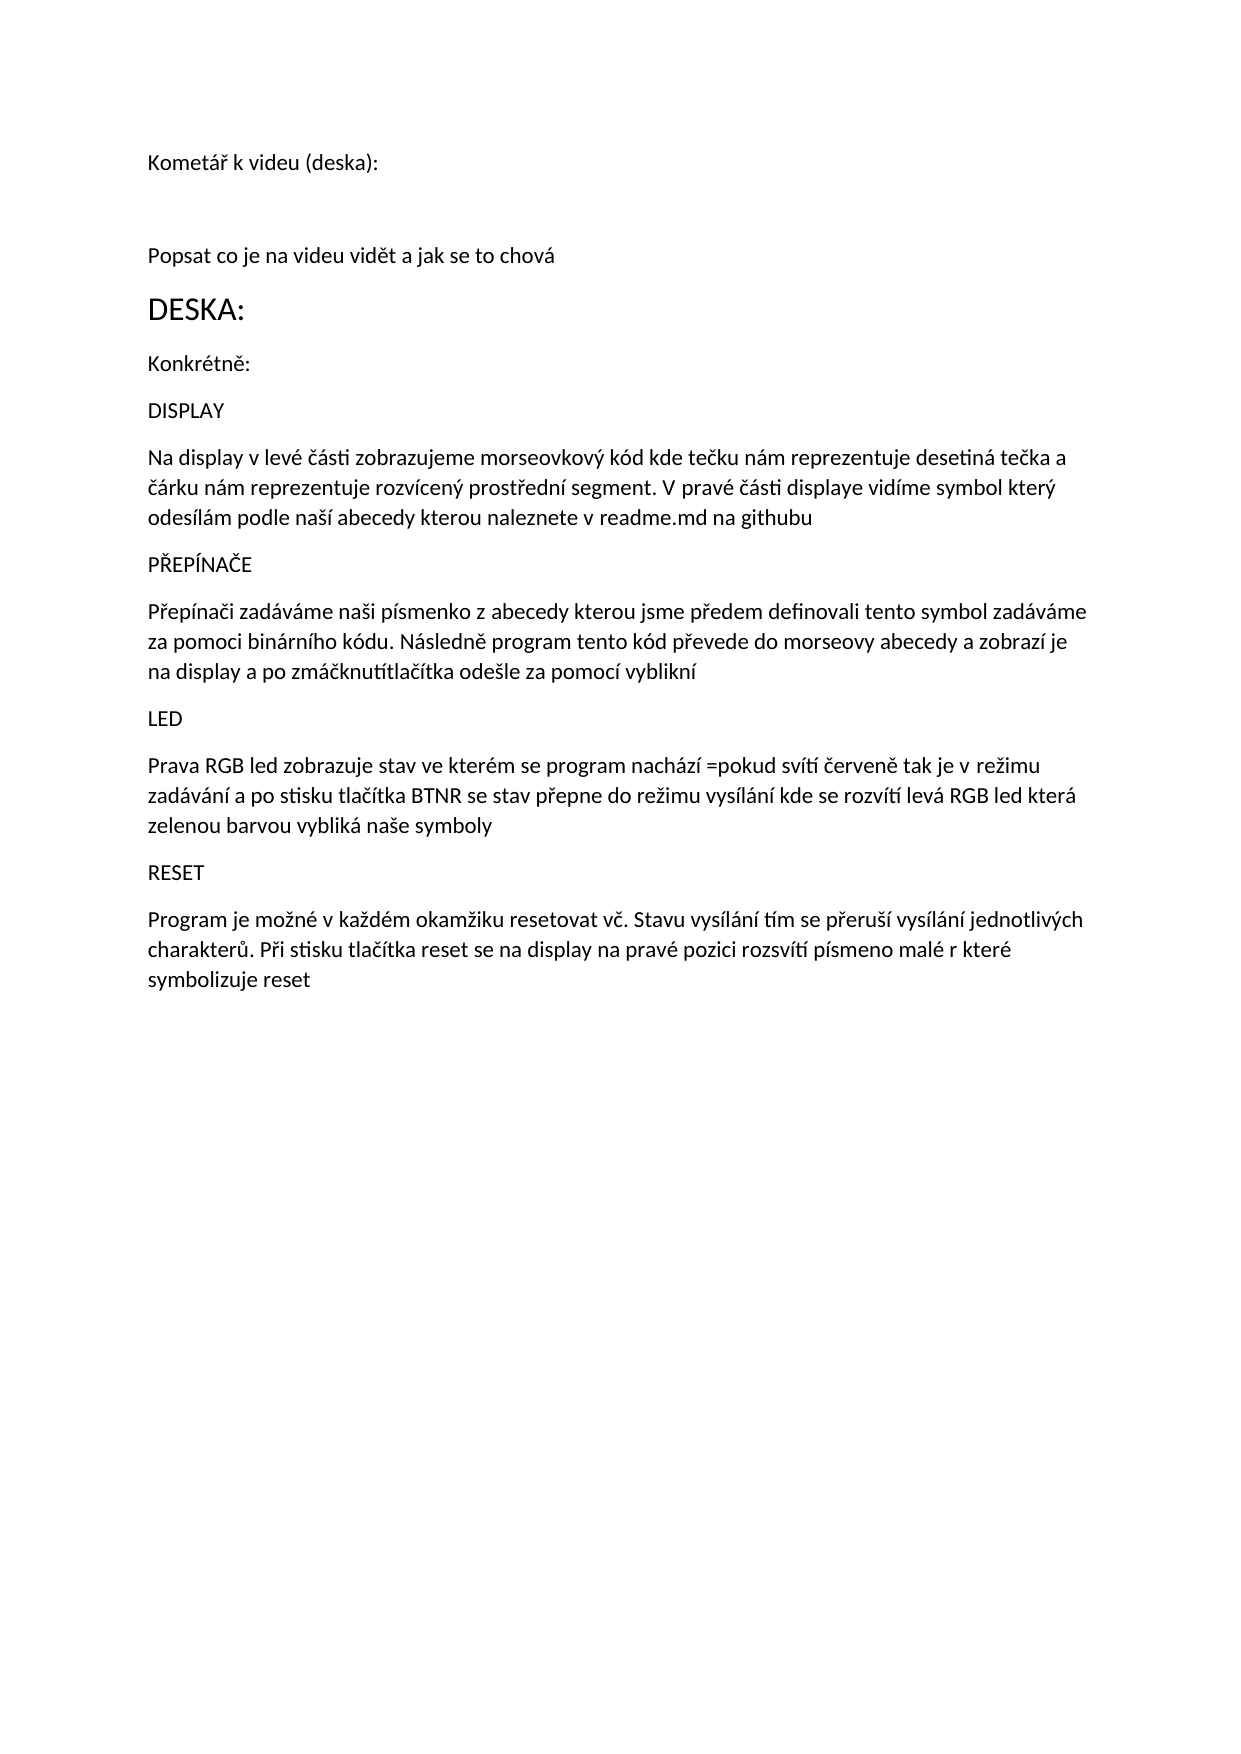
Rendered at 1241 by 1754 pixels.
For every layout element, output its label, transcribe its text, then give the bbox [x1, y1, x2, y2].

text Na display v levé části zobrazujeme morseovkový kód kde tečku nám reprezentuje desetiná tečka a čárku nám reprezentuje rozvícený prostřední segment. V pravé části displaye vidíme symbol který odesílám podle naší abecedy kterou naleznete v readme.md na githubu [148, 443, 1093, 531]
text PŘEPÍNAČE [148, 550, 1093, 578]
text Kometář k videu (deska): [148, 148, 1093, 176]
text Program je možné v každém okamžiku resetovat vč. Stavu vysílání tím se přeruší vysílání jednotlivých charakterů. Při stisku tlačítka reset se na display na pravé pozici rozsvítí písmeno malé r které symbolizuje reset [148, 905, 1093, 993]
text LED [148, 704, 1093, 732]
text DISPLAY [148, 396, 1093, 424]
text RESET [148, 858, 1093, 886]
text Popsat co je na videu vidět a jak se to chová [148, 241, 1093, 269]
text DESKA: [148, 288, 1093, 329]
text Prava RGB led zobrazuje stav ve kterém se program nachází =pokud svítí červeně tak je v režimu zadávání a po stisku tlačítka BTNR se stav přepne do režimu vysílání kde se rozvítí levá RGB led která zelenou barvou vybliká naše symboly [148, 751, 1093, 839]
text Konkrétně: [148, 349, 1093, 377]
text Přepínači zadáváme naši písmenko z abecedy kterou jsme předem definovali tento symbol zadáváme za pomoci binárního kódu. Následně program tento kód převede do morseovy abecedy a zobrazí je na display a po zmáčknutítlačítka odešle za pomocí vyblikní [148, 597, 1093, 685]
